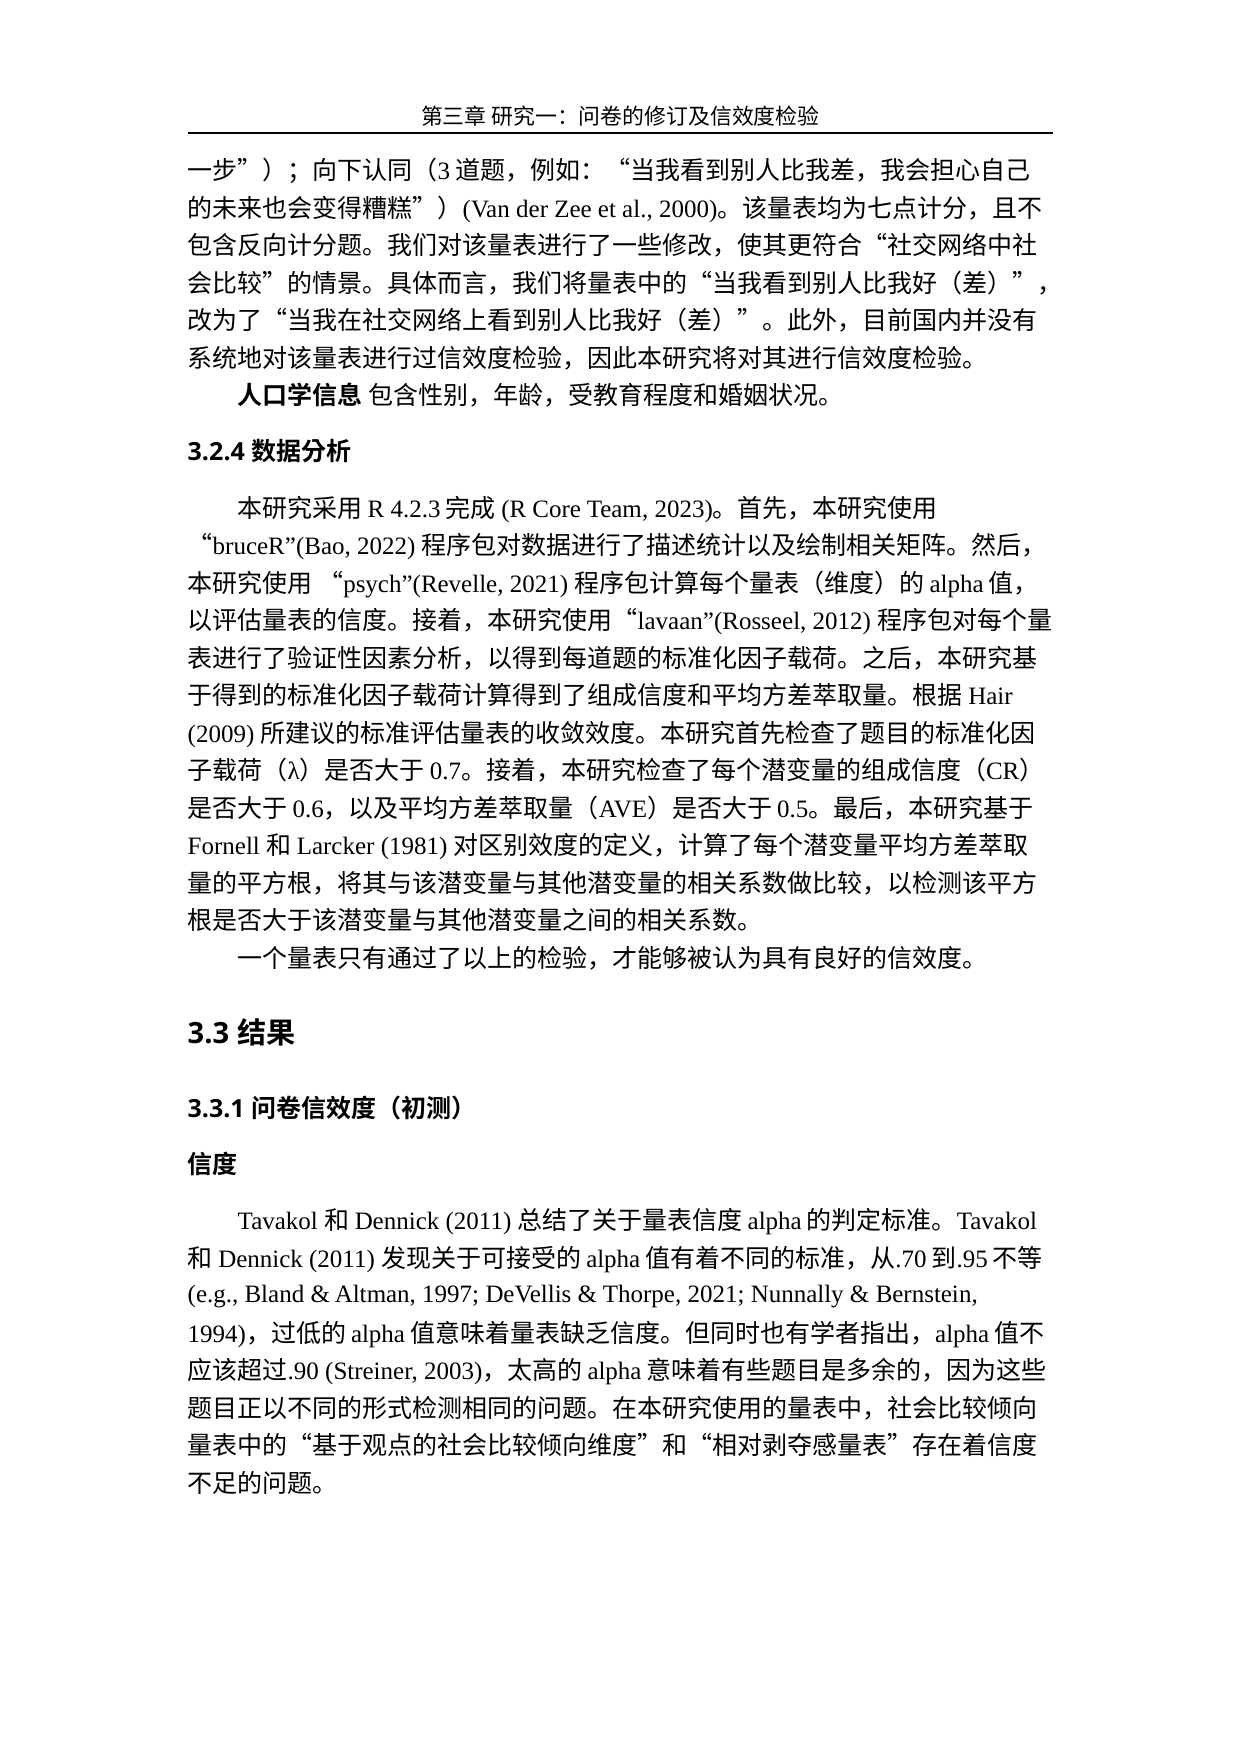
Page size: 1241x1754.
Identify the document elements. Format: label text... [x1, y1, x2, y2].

text 一个量表只有通过了以上的检验，才能够被认为具有良好的信效度。 [187, 937, 1053, 975]
subtitle 3.3.1 问卷信效度（初测） [187, 1087, 1053, 1125]
text 本研究采用R 4.2.3完成 (R Core Team, 2023)。首先，本研究使用“bruceR”(Bao, 2022) 程序包对数据进行了描述统计以及绘制相关矩阵。然后，本研究使用 “psych”(Revelle, 2021) 程序包计算每个量表（维度）的alpha值，以评估量表的信度。接着，本研究使用“lavaan”(Rosseel, 2012) 程序包对每个量表进行了验证性因素分析，以得到每道题的标准化因子载荷。之后，本研究基于得到的标准化因子载荷计算得到了组成信度和平均方差萃取量。根据 Hair (2009) 所建议的标准评估量表的收敛效度。本研究首先检查了题目的标准化因子载荷（λ）是否大于0.7。接着，本研究检查了每个潜变量的组成信度（CR）是否大于0.6，以及平均方差萃取量（AVE）是否大于0.5。最后，本研究基于 Fornell 和 Larcker (1981) 对区别效度的定义，计算了每个潜变量平均方差萃取量的平方根，将其与该潜变量与其他潜变量的相关系数做比较，以检测该平方根是否大于该潜变量与其他潜变量之间的相关系数。 [187, 487, 1053, 937]
subtitle 3.2.4 数据分析 [187, 431, 1053, 469]
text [187, 150, 1053, 375]
subtitle 信度 [187, 1144, 1053, 1181]
text Tavakol 和 Dennick (2011) 总结了关于量表信度alpha的判定标准。Tavakol 和 Dennick (2011) 发现关于可接受的alpha值有着不同的标准，从.70到.95不等 (e.g., Bland & Altman, 1997; DeVellis & Thorpe, 2021; Nunnally & Bernstein, 1994)，过低的alpha值意味着量表缺乏信度。但同时也有学者指出，alpha值不应该超过.90 (Streiner, 2003)，太高的alpha意味着有些题目是多余的，因为这些题目正以不同的形式检测相同的问题。在本研究使用的量表中，社会比较倾向量表中的“基于观点的社会比较倾向维度”和“相对剥夺感量表”存在着信度不足的问题。 [187, 1200, 1053, 1500]
subtitle 3.3 结果 [187, 994, 1053, 1069]
text 人口学信息 包含性别，年龄，受教育程度和婚姻状况。 [187, 375, 1053, 412]
